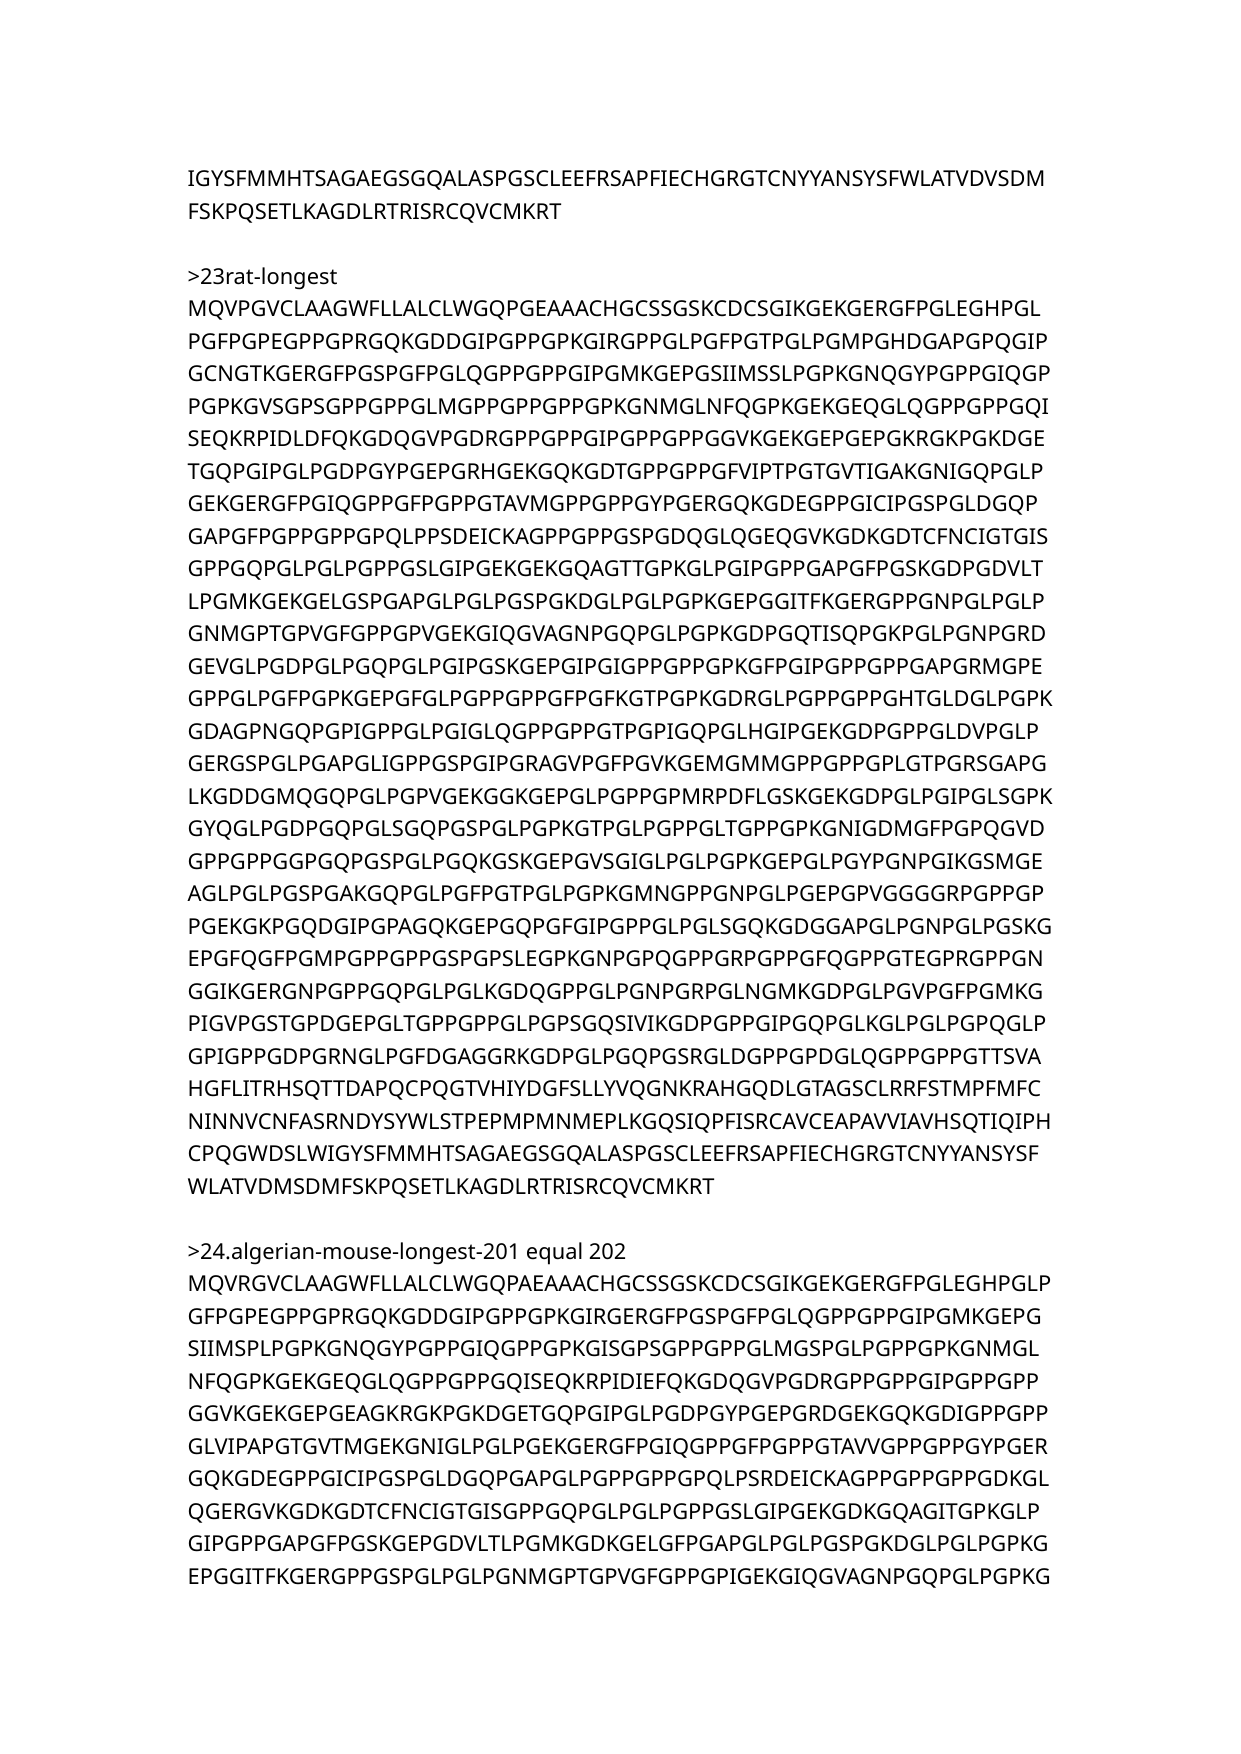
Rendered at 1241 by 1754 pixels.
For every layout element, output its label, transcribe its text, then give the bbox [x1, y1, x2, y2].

text >23rat-longest [187, 259, 1053, 292]
text >24.algerian-mouse-longest-201 equal 202 [187, 1234, 1053, 1267]
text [187, 1267, 1053, 1592]
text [187, 162, 1053, 227]
text MQVPGVCLAAGWFLLALCLWGQPGEAAACHGCSSGSKCDCSGIKGEKGERGFPGLEGHPGLPGFPGPEGPPGPRGQKGDDGIPGPPGPKGIRGPPGLPGFPGTPGLPGMPGHDGAPGPQGIPGCNGTKGERGFPGSPGFPGLQGPPGPPGIPGMKGEPGSIIMSSLPGPKGNQGYPGPPGIQGPPGPKGVSGPSGPPGPPGLMGPPGPPGPPGPKGNMGLNFQGPKGEKGEQGLQGPPGPPGQISEQKRPIDLDFQKGDQGVPGDRGPPGPPGIPGPPGPPGGVKGEKGEPGEPGKRGKPGKDGETGQPGIPGLPGDPGYPGEPGRHGEKGQKGDTGPPGPPGFVIPTPGTGVTIGAKGNIGQPGLPGEKGERGFPGIQGPPGFPGPPGTAVMGPPGPPGYPGERGQKGDEGPPGICIPGSPGLDGQPGAPGFPGPPGPPGPQLPPSDEICKAGPPGPPGSPGDQGLQGEQGVKGDKGDTCFNCIGTGISGPPGQPGLPGLPGPPGSLGIPGEKGEKGQAGTTGPKGLPGIPGPPGAPGFPGSKGDPGDVLTLPGMKGEKGELGSPGAPGLPGLPGSPGKDGLPGLPGPKGEPGGITFKGERGPPGNPGLPGLPGNMGPTGPVGFGPPGPVGEKGIQGVAGNPGQPGLPGPKGDPGQTISQPGKPGLPGNPGRDGEVGLPGDPGLPGQPGLPGIPGSKGEPGIPGIGPPGPPGPKGFPGIPGPPGPPGAPGRMGPEGPPGLPGFPGPKGEPGFGLPGPPGPPGFPGFKGTPGPKGDRGLPGPPGPPGHTGLDGLPGPKGDAGPNGQPGPIGPPGLPGIGLQGPPGPPGTPGPIGQPGLHGIPGEKGDPGPPGLDVPGLPGERGSPGLPGAPGLIGPPGSPGIPGRAGVPGFPGVKGEMGMMGPPGPPGPLGTPGRSGAPGLKGDDGMQGQPGLPGPVGEKGGKGEPGLPGPPGPMRPDFLGSKGEKGDPGLPGIPGLSGPKGYQGLPGDPGQPGLSGQPGSPGLPGPKGTPGLPGPPGLTGPPGPKGNIGDMGFPGPQGVDGPPGPPGGPGQPGSPGLPGQKGSKGEPGVSGIGLPGLPGPKGEPGLPGYPGNPGIKGSMGEAGLPGLPGSPGAKGQPGLPGFPGTPGLPGPKGMNGPPGNPGLPGEPGPVGGGGRPGPPGPPGEKGKPGQDGIPGPAGQKGEPGQPGFGIPGPPGLPGLSGQKGDGGAPGLPGNPGLPGSKGEPGFQGFPGMPGPPGPPGSPGPSLEGPKGNPGPQGPPGRPGPPGFQGPPGTEGPRGPPGNGGIKGERGNPGPPGQPGLPGLKGDQGPPGLPGNPGRPGLNGMKGDPGLPGVPGFPGMKGPIGVPGSTGPDGEPGLTGPPGPPGLPGPSGQSIVIKGDPGPPGIPGQPGLKGLPGLPGPQGLPGPIGPPGDPGRNGLPGFDGAGGRKGDPGLPGQPGSRGLDGPPGPDGLQGPPGPPGTTSVAHGFLITRHSQTTDAPQCPQGTVHIYDGFSLLYVQGNKRAHGQDLGTAGSCLRRFSTMPFMFCNINNVCNFASRNDYSYWLSTPEPMPMNMEPLKGQSIQPFISRCAVCEAPAVVIAVHSQTIQIPHCPQGWDSLWIGYSFMMHTSAGAEGSGQALASPGSCLEEFRSAPFIECHGRGTCNYYANSYSFWLATVDMSDMFSKPQSETLKAGDLRTRISRCQVCMKRT [187, 292, 1053, 1202]
